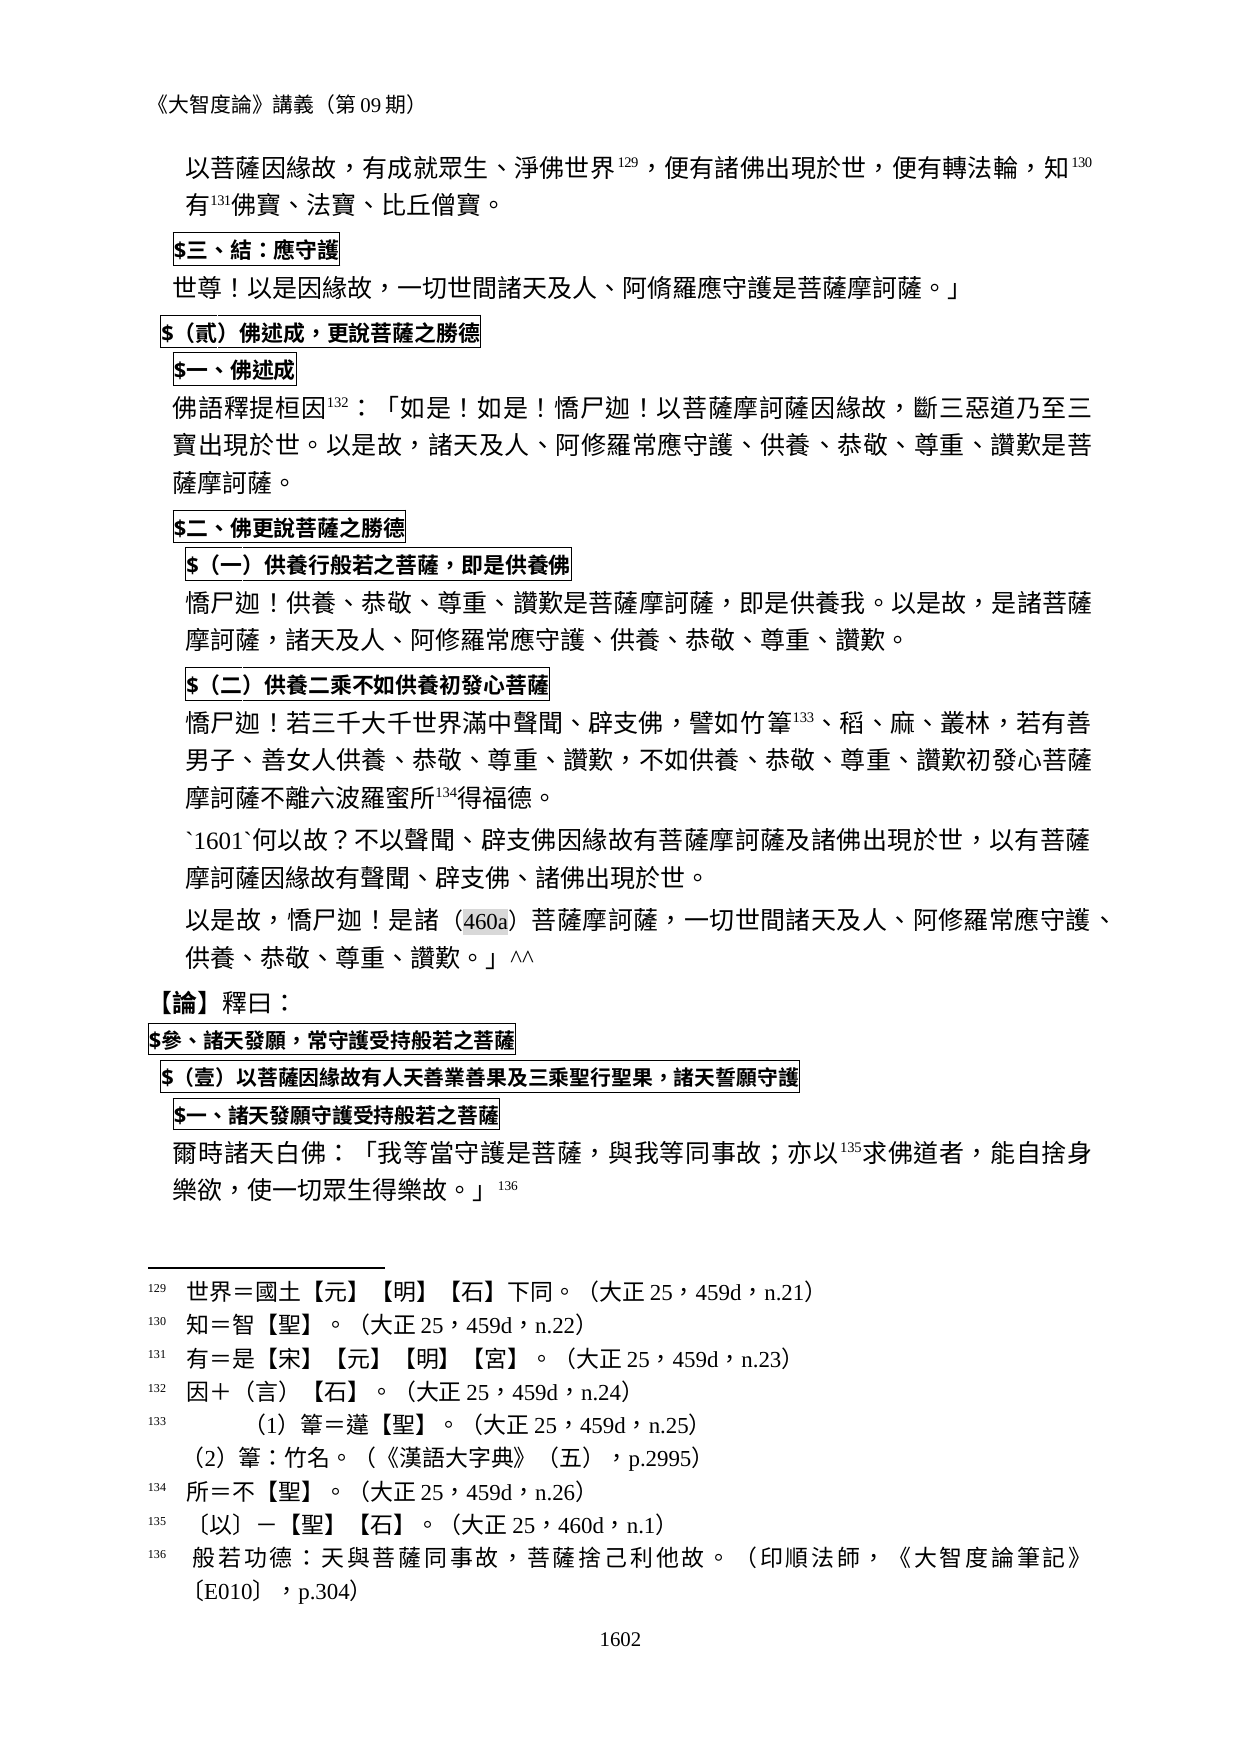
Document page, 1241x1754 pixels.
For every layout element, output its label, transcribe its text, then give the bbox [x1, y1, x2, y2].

text 憍尸迦！供養、恭敬、尊重、讚歎是菩薩摩訶薩，即是供養我。以是故，是諸菩薩摩訶薩，諸天及人、阿修羅常應守護、供養、恭敬、尊重、讚歎。 [185, 583, 1092, 658]
text 憍尸迦！若三千大千世界滿中聲聞、辟支佛，譬如竹𥯤、稻、麻、叢林，若有善男子、善女人供養、恭敬、尊重、讚歎，不如供養、恭敬、尊重、讚歎初發心菩薩摩訶薩不離六波羅蜜所得福德。 [185, 703, 1092, 815]
text 世尊！以是因緣故，一切世間諸天及人、阿脩羅應守護是菩薩摩訶薩。」 [173, 268, 1092, 305]
text $（一）供養行般若之菩薩，即是供養佛 [185, 545, 1092, 583]
text 【論】釋曰： [148, 983, 1092, 1020]
text $一、佛述成 [173, 350, 1092, 388]
text $參、諸天發願，常守護受持般若之菩薩 [148, 1020, 1092, 1058]
text `1601`何以故？不以聲聞、辟支佛因緣故有菩薩摩訶薩及諸佛出現於世，以有菩薩摩訶薩因緣故有聲聞、辟支佛、諸佛出現於世。 [185, 820, 1092, 895]
text 以菩薩因緣故，有成就眾生、淨佛世界，便有諸佛出現於世，便有轉法輪，知有佛寶、法寶、比丘僧寶。 [185, 148, 1092, 223]
text 以是故，憍尸迦！是諸（）菩薩摩訶薩，一切世間諸天及人、阿修羅常應守護、供養、恭敬、尊重、讚歎。」^^ [185, 900, 1092, 975]
text $二、佛更說菩薩之勝德 [173, 508, 1092, 545]
text $（壹）以菩薩因緣故有人天善業善果及三乘聖行聖果，諸天誓願守護 [160, 1058, 1092, 1095]
text $一、諸天發願守護受持般若之菩薩 [173, 1095, 1092, 1133]
text 爾時諸天白佛：「我等當守護是菩薩，與我等同事故；亦以求佛道者，能自捨身樂欲，使一切眾生得樂故。」 [173, 1133, 1092, 1208]
text $（二）供養二乘不如供養初發心菩薩 [185, 665, 1092, 703]
text 佛語釋提桓因：「如是！如是！憍尸迦！以菩薩摩訶薩因緣故，斷三惡道乃至三寶出現於世。以是故，諸天及人、阿修羅常應守護、供養、恭敬、尊重、讚歎是菩薩摩訶薩。 [173, 388, 1092, 500]
text $（貳）佛述成，更說菩薩之勝德 [160, 313, 1092, 350]
text $三、結：應守護 [173, 230, 1092, 268]
